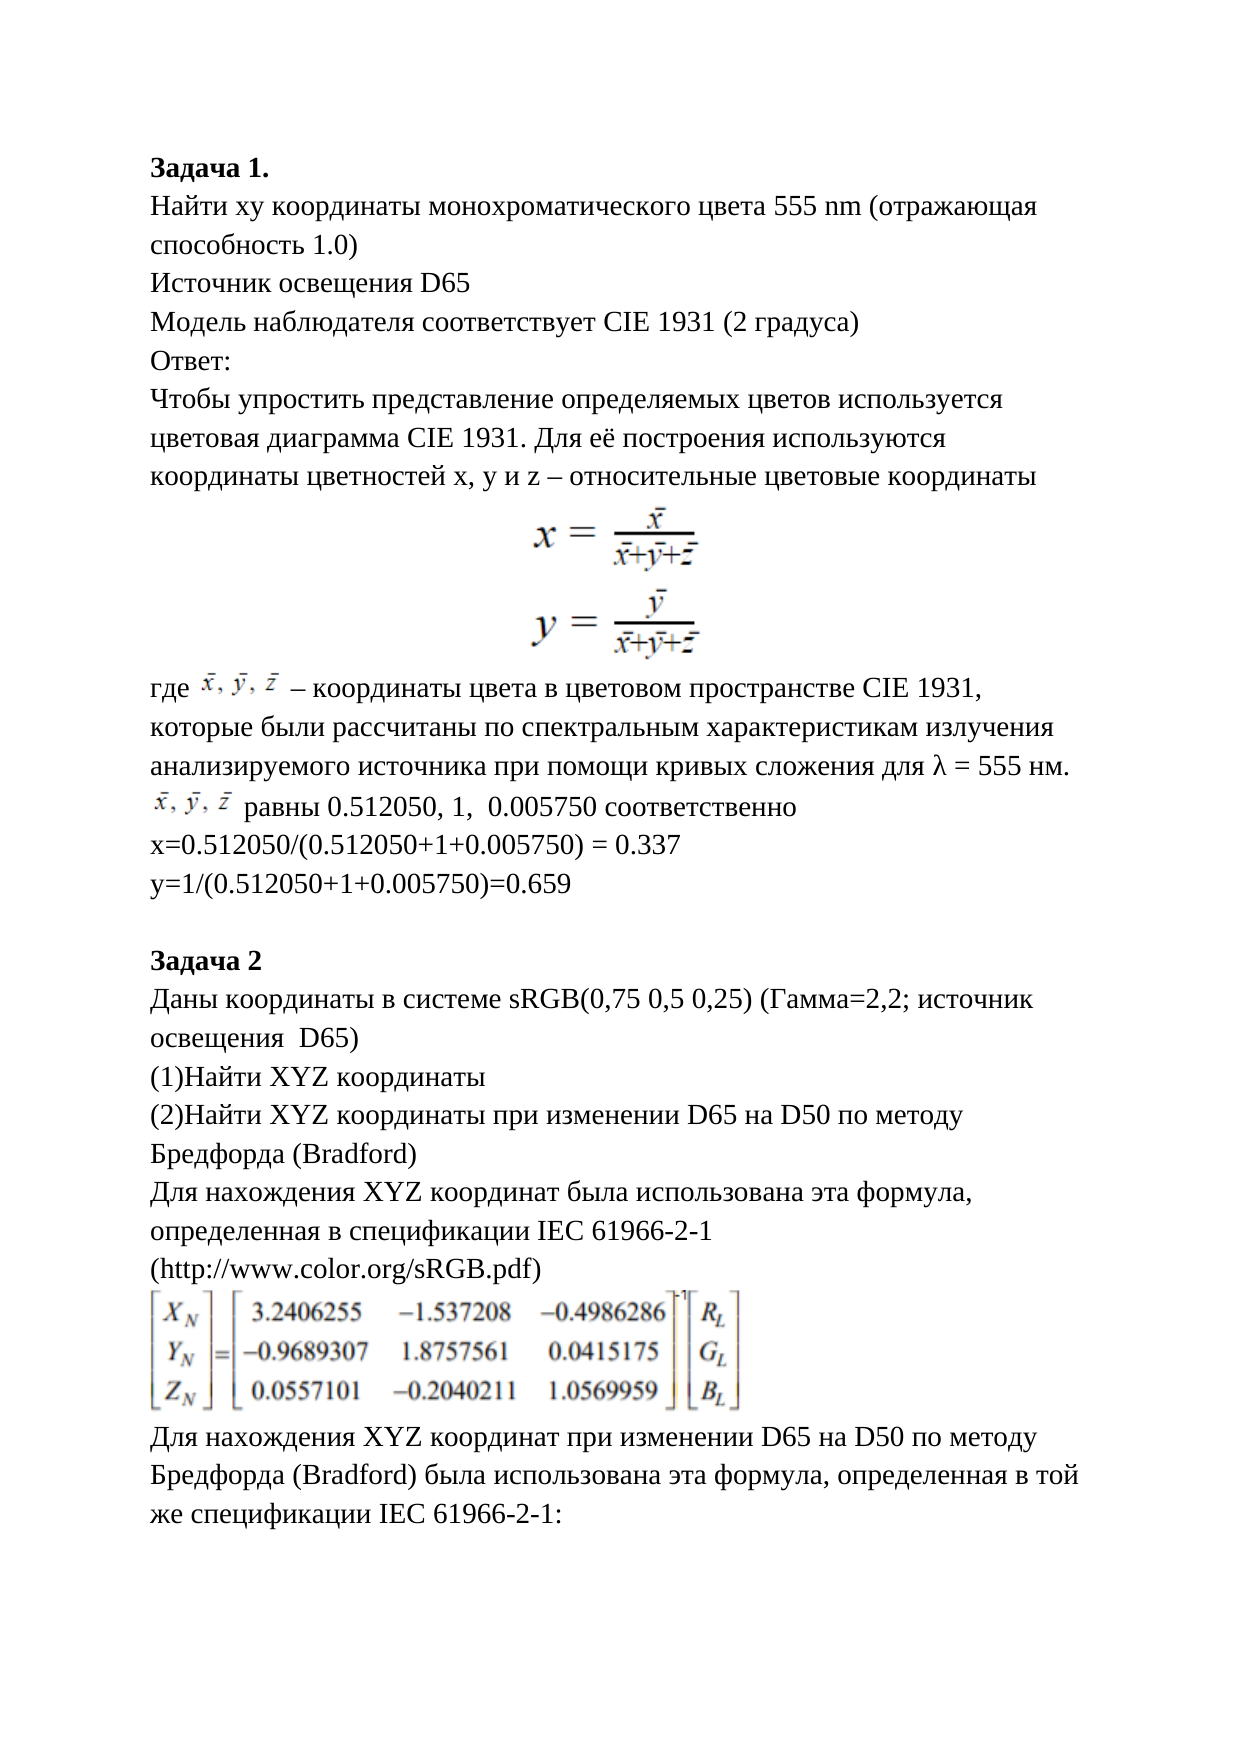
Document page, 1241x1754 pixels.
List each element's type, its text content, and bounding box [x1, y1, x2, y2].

picture [150, 786, 237, 817]
text (1)Найти XYZ координаты [150, 1059, 1090, 1092]
text Для нахождения XYZ координат была использована эта формула, определенная в спецификации IEC 61966-2-1 (http://www.color.org/sRGB.pdf) [150, 1174, 1090, 1285]
text Ответ: [150, 343, 1090, 376]
text (2)Найти XYZ координаты при изменении D65 на D50 по методу Бредфорда (Bradford) [150, 1097, 1090, 1169]
text Задача 2 [150, 943, 1090, 977]
text Найти xy координаты монохроматического цвета 555 nm (отражающая способность 1.0) [150, 188, 1090, 261]
text Для нахождения XYZ координат при изменении D65 на D50 по методу Бредфорда (Bradford) была использована эта формула, определенная в той же спецификации IEC 61966-2-1: [150, 1419, 1090, 1529]
picture [197, 667, 284, 698]
picture [150, 1290, 747, 1415]
picture [517, 496, 723, 664]
text равны 0.512050, 1, 0.005750 соответственно [150, 786, 1090, 822]
text Даны координаты в системе sRGB(0,75 0,5 0,25) (Гамма=2,2; источник освещения D65) [150, 982, 1090, 1054]
text Задача 1. [150, 150, 1090, 183]
text Чтобы упростить представление определяемых цветов используется цветовая диаграмма CIE 1931. Для её построения используются координаты цветностей x, y и z – относительные цветовые координаты [150, 381, 1090, 492]
text Модель наблюдателя соответствует CIE 1931 (2 градуса) [150, 304, 1090, 338]
text y=1/(0.512050+1+0.005750)=0.659 [150, 866, 1090, 899]
text где – координаты цвета в цветовом пространстве CIE 1931, которые были рассчитаны по спектральным характеристикам излучения анализируемого источника при помощи кривых сложения для λ = 555 нм. [150, 668, 1090, 781]
text Источник освещения D65 [150, 266, 1090, 299]
text x=0.512050/(0.512050+1+0.005750) = 0.337 [150, 827, 1090, 861]
